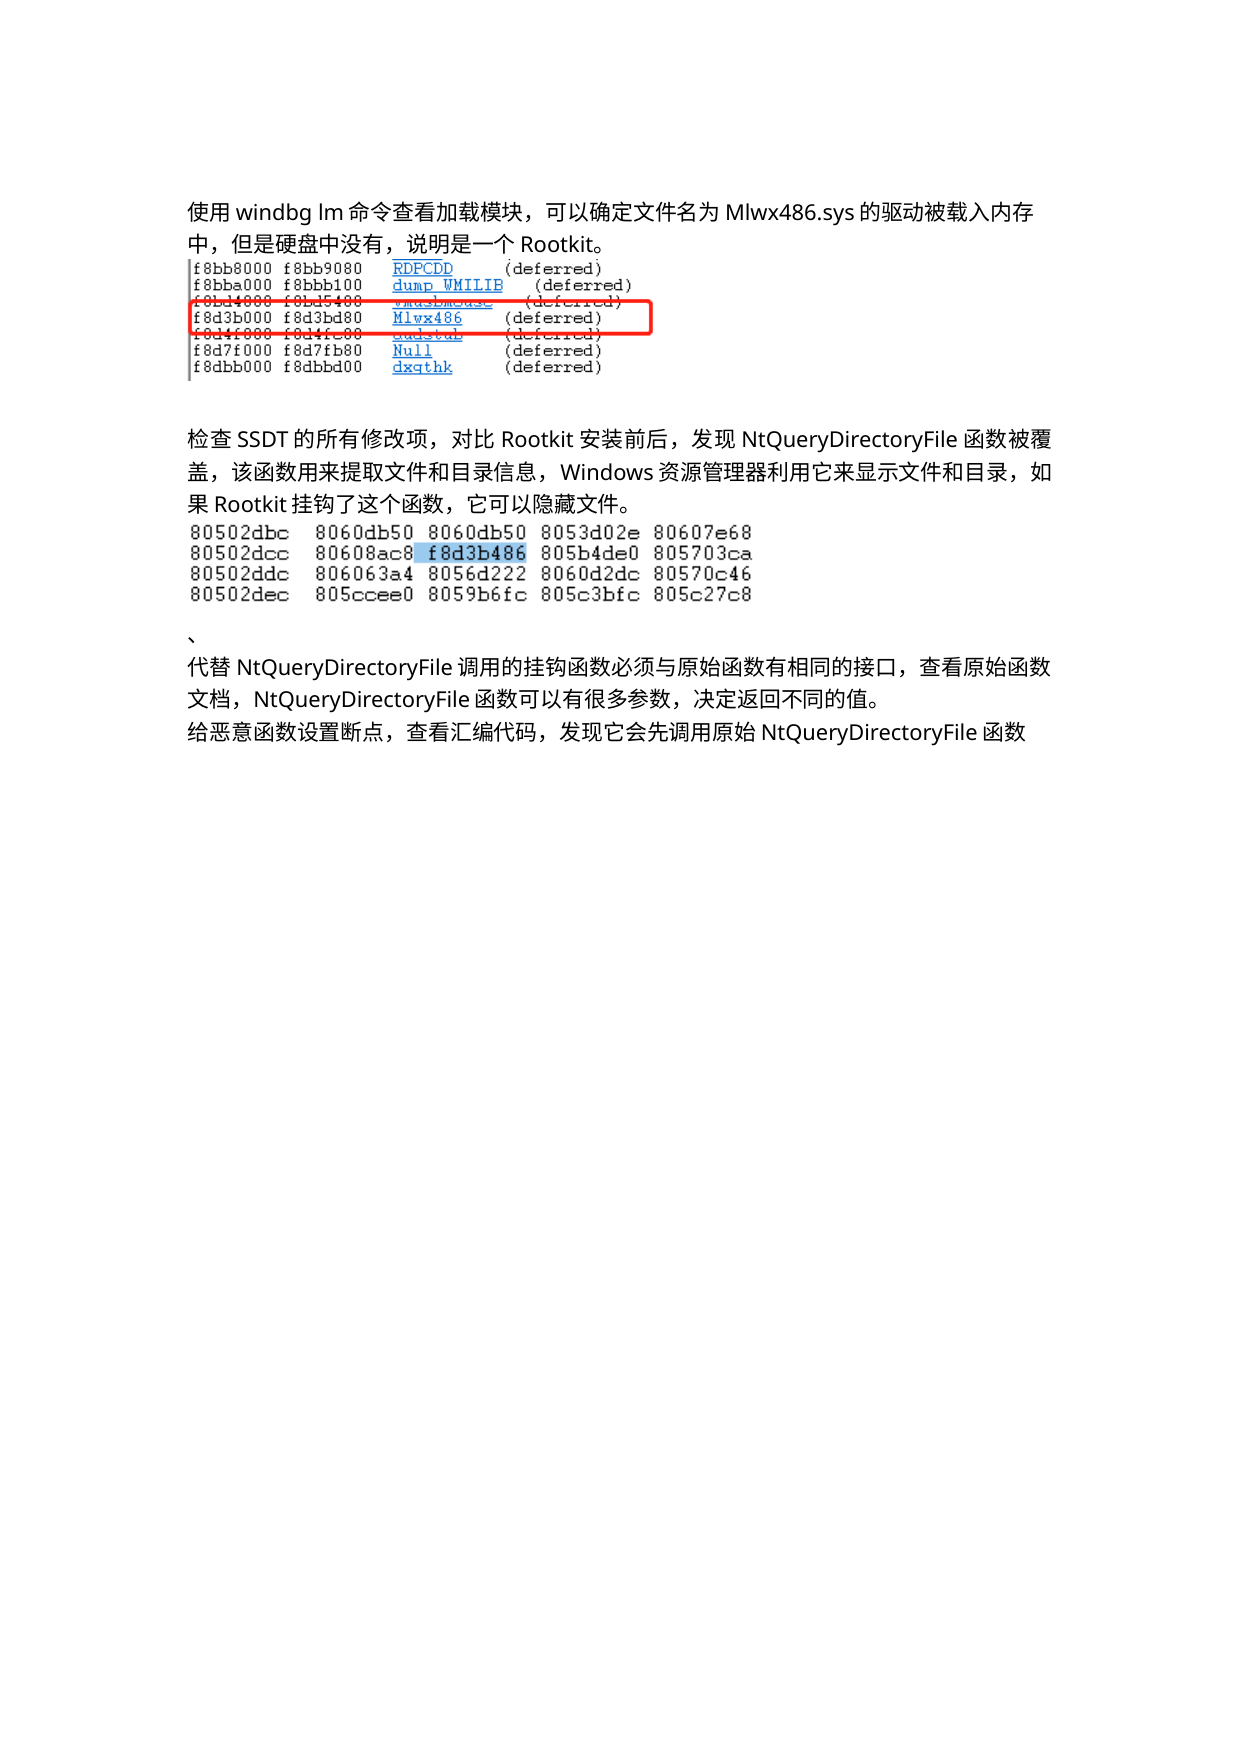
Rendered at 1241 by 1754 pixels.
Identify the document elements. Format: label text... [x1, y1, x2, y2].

picture [187, 259, 817, 381]
list 、 [187, 617, 1053, 649]
picture [187, 519, 843, 606]
list 使用windbg lm命令查看加载模块，可以确定文件名为Mlwx486.sys的驱动被载入内存中，但是硬盘中没有，说明是一个Rootkit。 [187, 194, 1053, 259]
list 检查SSDT的所有修改项，对比Rootkit安装前后，发现NtQueryDirectoryFile函数被覆盖，该函数用来提取文件和目录信息，Windows资源管理器利用它来显示文件和目录，如果Rootkit挂钩了这个函数，它可以隐藏文件。 [187, 422, 1053, 519]
list 给恶意函数设置断点，查看汇编代码，发现它会先调用原始NtQueryDirectoryFile函数 [187, 714, 1053, 747]
list 代替NtQueryDirectoryFile调用的挂钩函数必须与原始函数有相同的接口，查看原始函数文档，NtQueryDirectoryFile函数可以有很多参数，决定返回不同的值。 [187, 649, 1053, 714]
